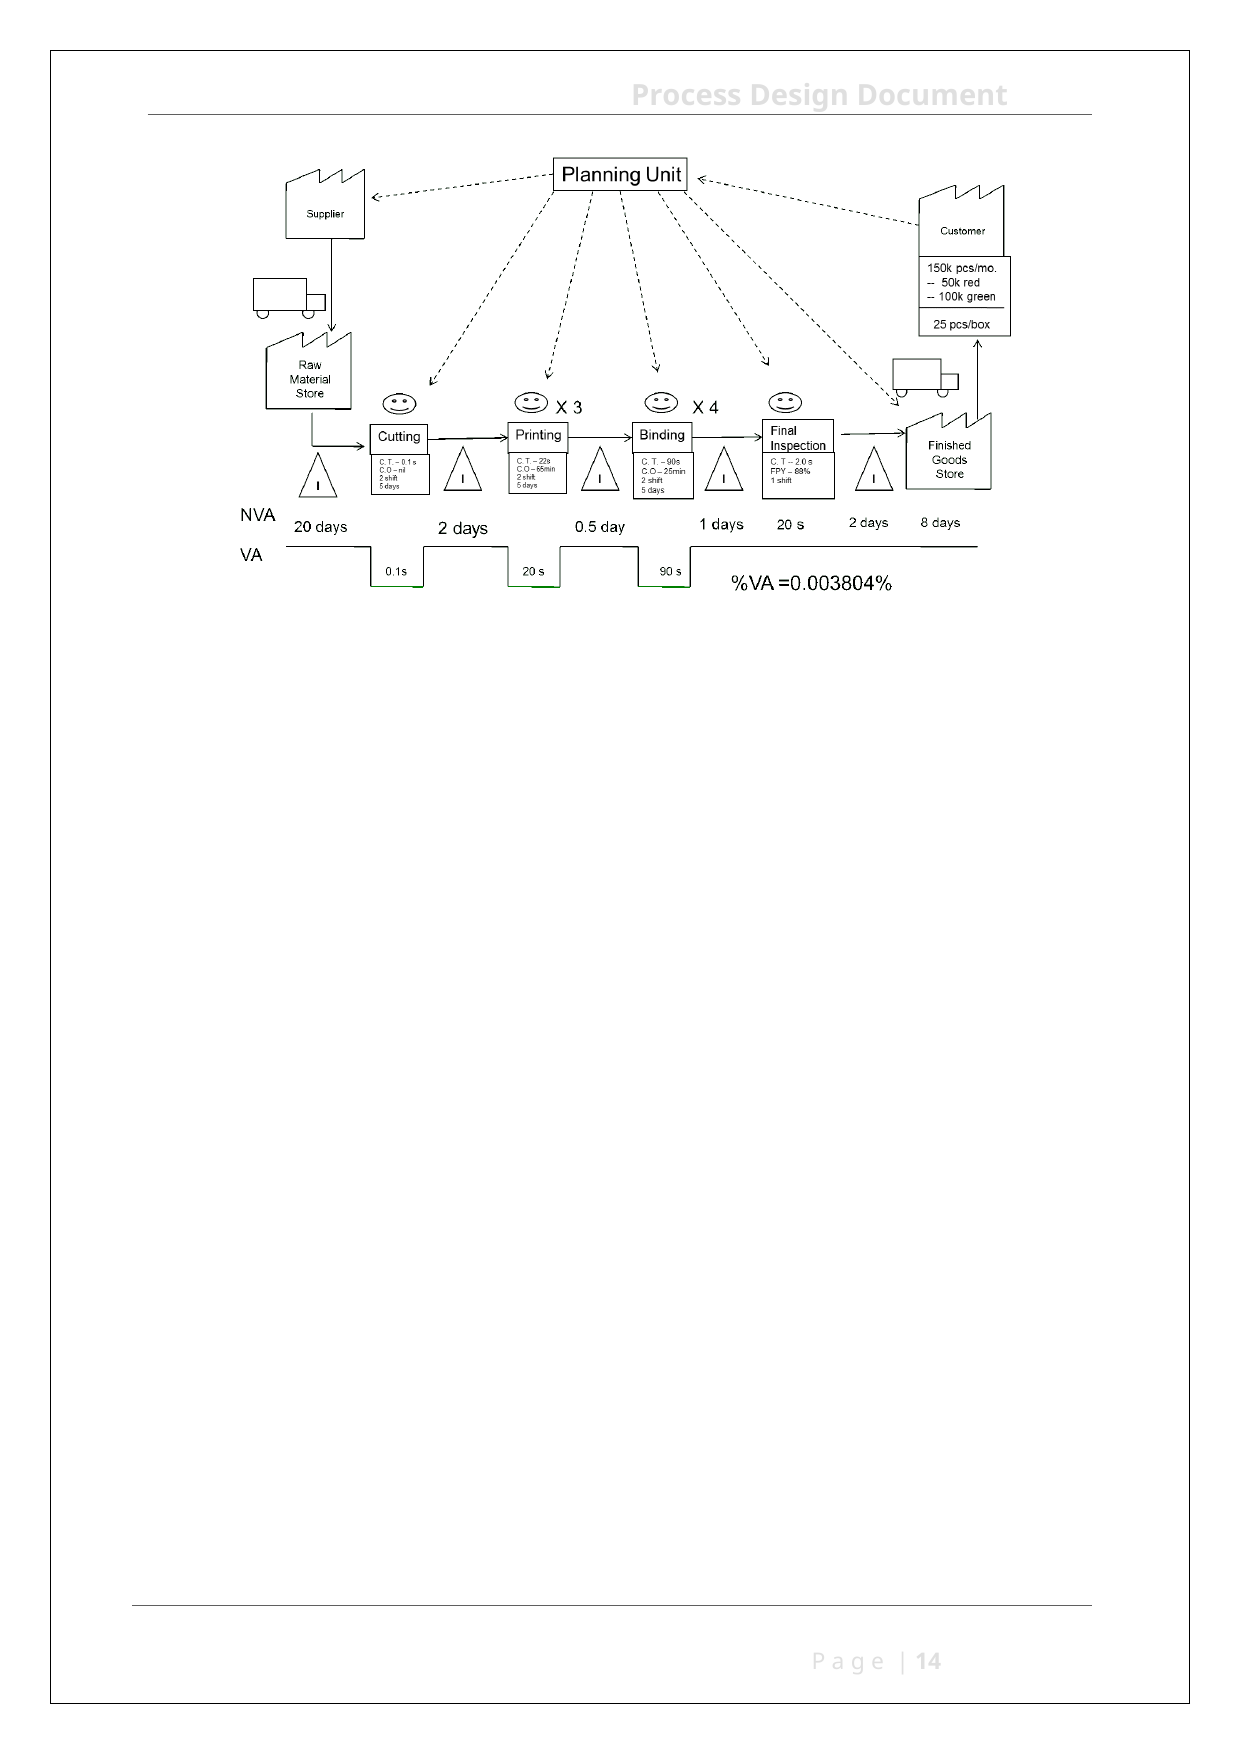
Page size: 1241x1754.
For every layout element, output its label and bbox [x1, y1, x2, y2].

picture [229, 155, 1011, 640]
